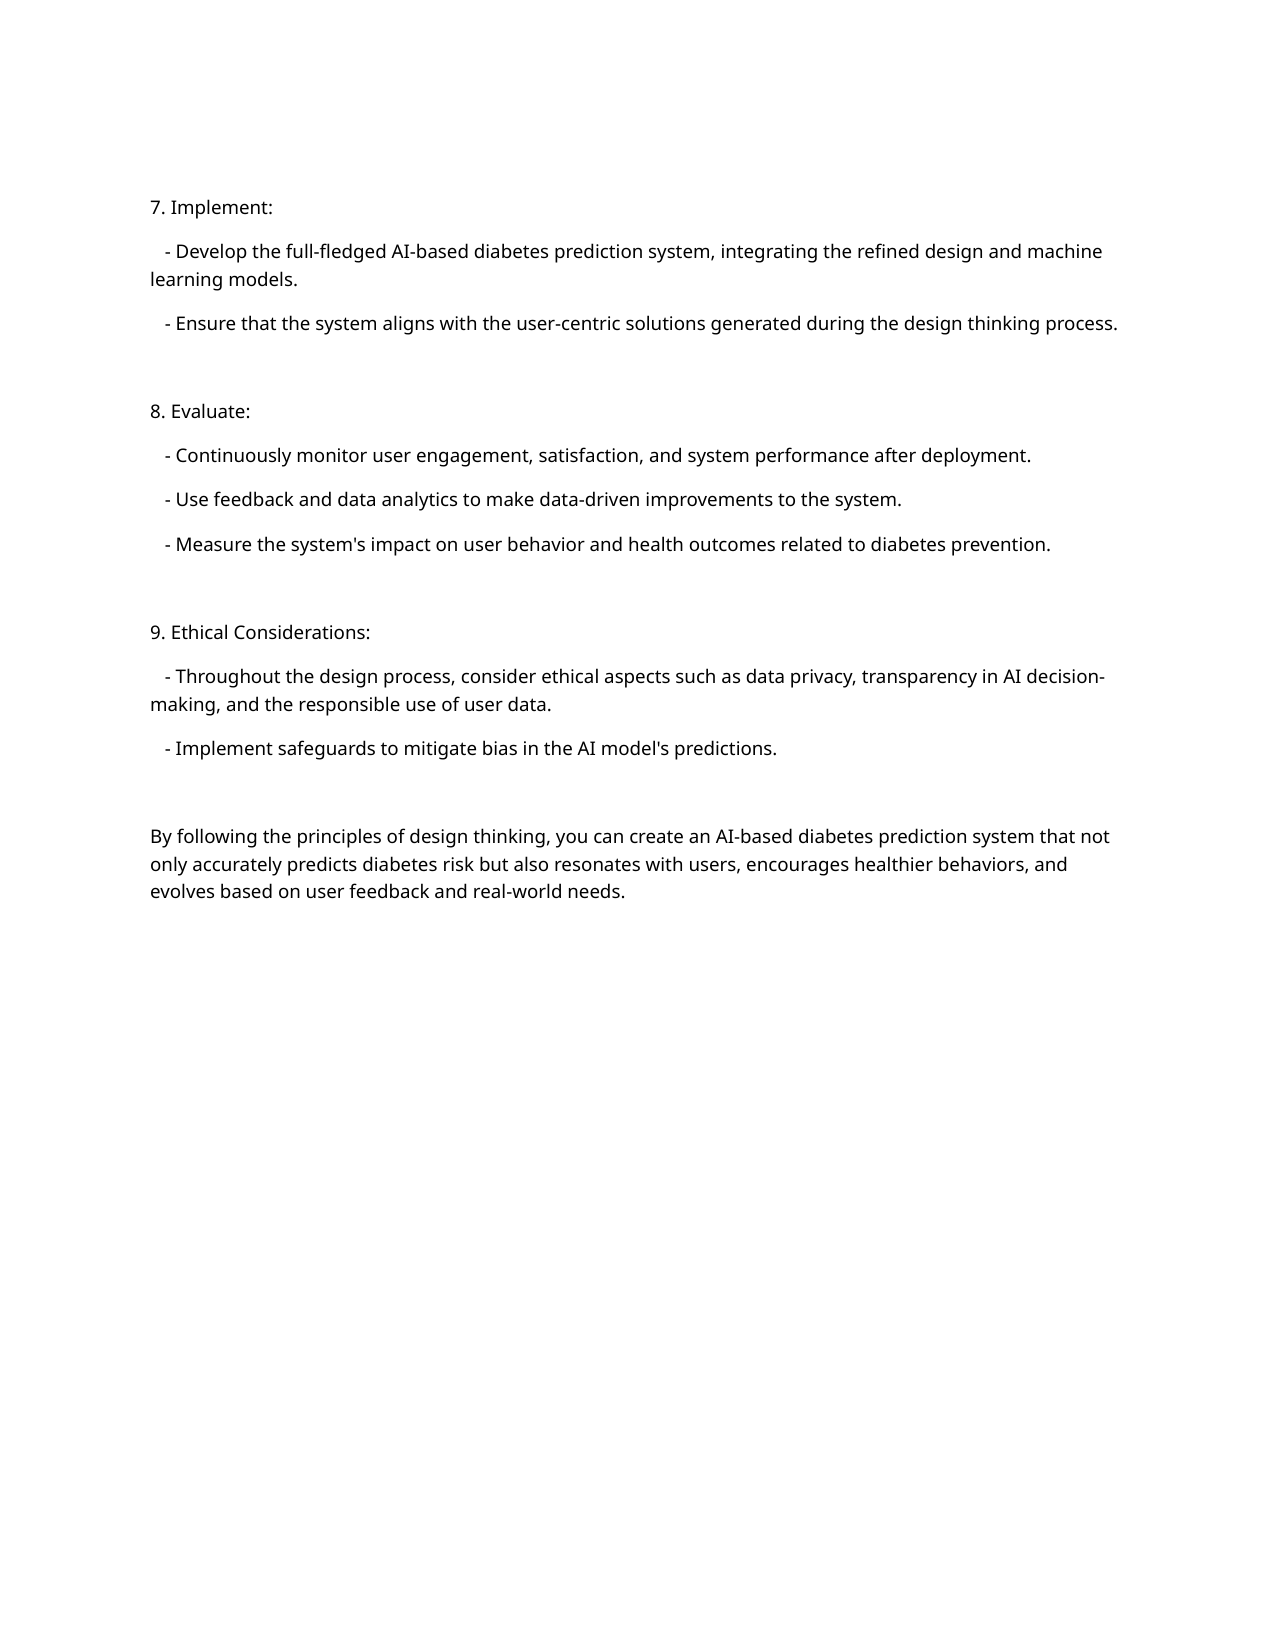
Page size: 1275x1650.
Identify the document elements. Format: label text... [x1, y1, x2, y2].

text - Use feedback and data analytics to make data-driven improvements to the system. [150, 487, 1125, 512]
text By following the principles of design thinking, you can create an AI-based diabetes prediction system that not only accurately predicts diabetes risk but also resonates with users, encourages healthier behaviors, and evolves based on user feedback and real-world needs. [150, 823, 1125, 904]
text - Ensure that the system aligns with the user-centric solutions generated during the design thinking process. [150, 310, 1125, 336]
text - Throughout the design process, consider ethical aspects such as data privacy, transparency in AI decision-making, and the responsible use of user data. [150, 663, 1125, 716]
text - Continuously monitor user engagement, satisfaction, and system performance after deployment. [150, 442, 1125, 468]
text 9. Ethical Considerations: [150, 619, 1125, 645]
text 7. Implement: [150, 194, 1125, 220]
text - Implement safeguards to mitigate bias in the AI model's predictions. [150, 735, 1125, 761]
text 8. Evaluate: [150, 398, 1125, 424]
text - Measure the system's impact on user behavior and health outcomes related to diabetes prevention. [150, 531, 1125, 556]
text - Develop the full-fledged AI-based diabetes prediction system, integrating the refined design and machine learning models. [150, 238, 1125, 291]
